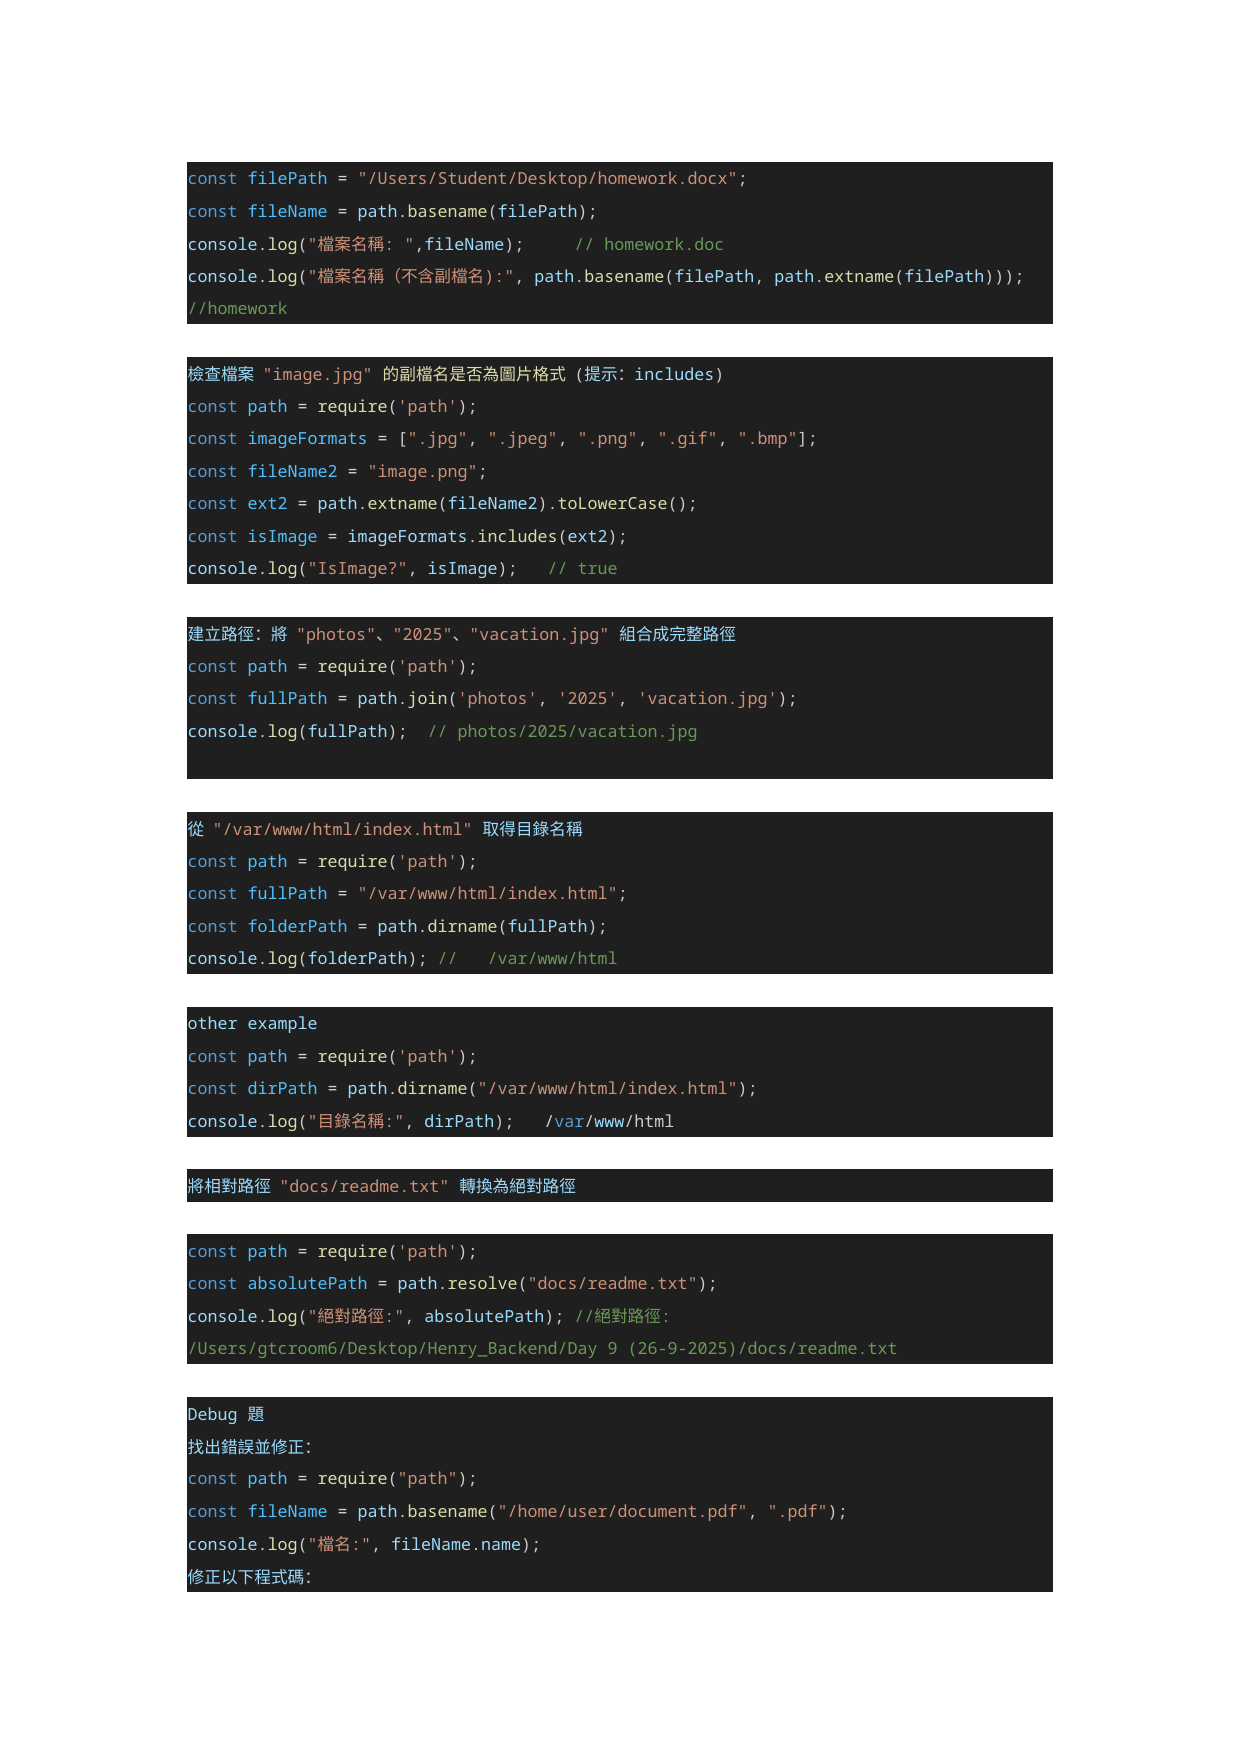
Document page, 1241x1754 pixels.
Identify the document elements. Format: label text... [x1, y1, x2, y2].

text other example [187, 1007, 1053, 1039]
text console.log(fullPath); // photos/2025/vacation.jpg [187, 714, 1053, 747]
text const isImage = imageFormats.includes(ext2); [187, 519, 1053, 552]
text const path = require('path'); [187, 844, 1053, 877]
text const fileName2 = "image.png"; [187, 454, 1053, 487]
text const fullPath = "/var/www/html/index.html"; [187, 877, 1053, 909]
text 找出錯誤並修正： [187, 1429, 1053, 1462]
text console.log("檔案名稱: ",fileName); // homework.doc [187, 227, 1053, 259]
text 將相對路徑 "docs/readme.txt" 轉換為絕對路徑 [187, 1169, 1053, 1202]
text console.log("絕對路徑:", absolutePath); //絕對路徑: /Users/gtcroom6/Desktop/Henry_Backend/Day 9 (26-9-2025)/docs/readme.txt [187, 1299, 1053, 1364]
text 建立路徑：將 "photos"、"2025"、"vacation.jpg" 組合成完整路徑 [187, 617, 1053, 649]
text console.log("IsImage?", isImage); // true [187, 552, 1053, 584]
text const ext2 = path.extname(fileName2).toLowerCase(); [187, 487, 1053, 519]
text 從 "/var/www/html/index.html" 取得目錄名稱 [187, 812, 1053, 844]
text console.log(folderPath); // /var/www/html [187, 942, 1053, 974]
text const imageFormats = [".jpg", ".jpeg", ".png", ".gif", ".bmp"]; [187, 422, 1053, 454]
text const fileName = path.basename("/home/user/document.pdf", ".pdf"); [187, 1494, 1053, 1527]
text const folderPath = path.dirname(fullPath); [187, 909, 1053, 942]
text const path = require("path"); [187, 1462, 1053, 1494]
text const path = require('path'); [187, 1039, 1053, 1072]
text const path = require('path'); [187, 389, 1053, 422]
text const fileName = path.basename(filePath); [187, 194, 1053, 227]
text console.log("檔名:", fileName.name); [187, 1527, 1053, 1559]
text console.log("檔案名稱（不含副檔名):", path.basename(filePath, path.extname(filePath))); //homework [187, 259, 1053, 324]
text Debug 題 [187, 1397, 1053, 1429]
text const path = require('path'); [187, 649, 1053, 682]
text const dirPath = path.dirname("/var/www/html/index.html"); [187, 1072, 1053, 1104]
text const fullPath = path.join('photos', '2025', 'vacation.jpg'); [187, 682, 1053, 714]
text 檢查檔案 "image.jpg" 的副檔名是否為圖片格式 (提示：includes) [187, 357, 1053, 389]
text console.log("目錄名稱:", dirPath); /var/www/html [187, 1104, 1053, 1137]
text const filePath = "/Users/Student/Desktop/homework.docx"; [187, 162, 1053, 194]
text 修正以下程式碼： [187, 1559, 1053, 1592]
text const path = require('path'); [187, 1234, 1053, 1267]
text const absolutePath = path.resolve("docs/readme.txt"); [187, 1267, 1053, 1299]
